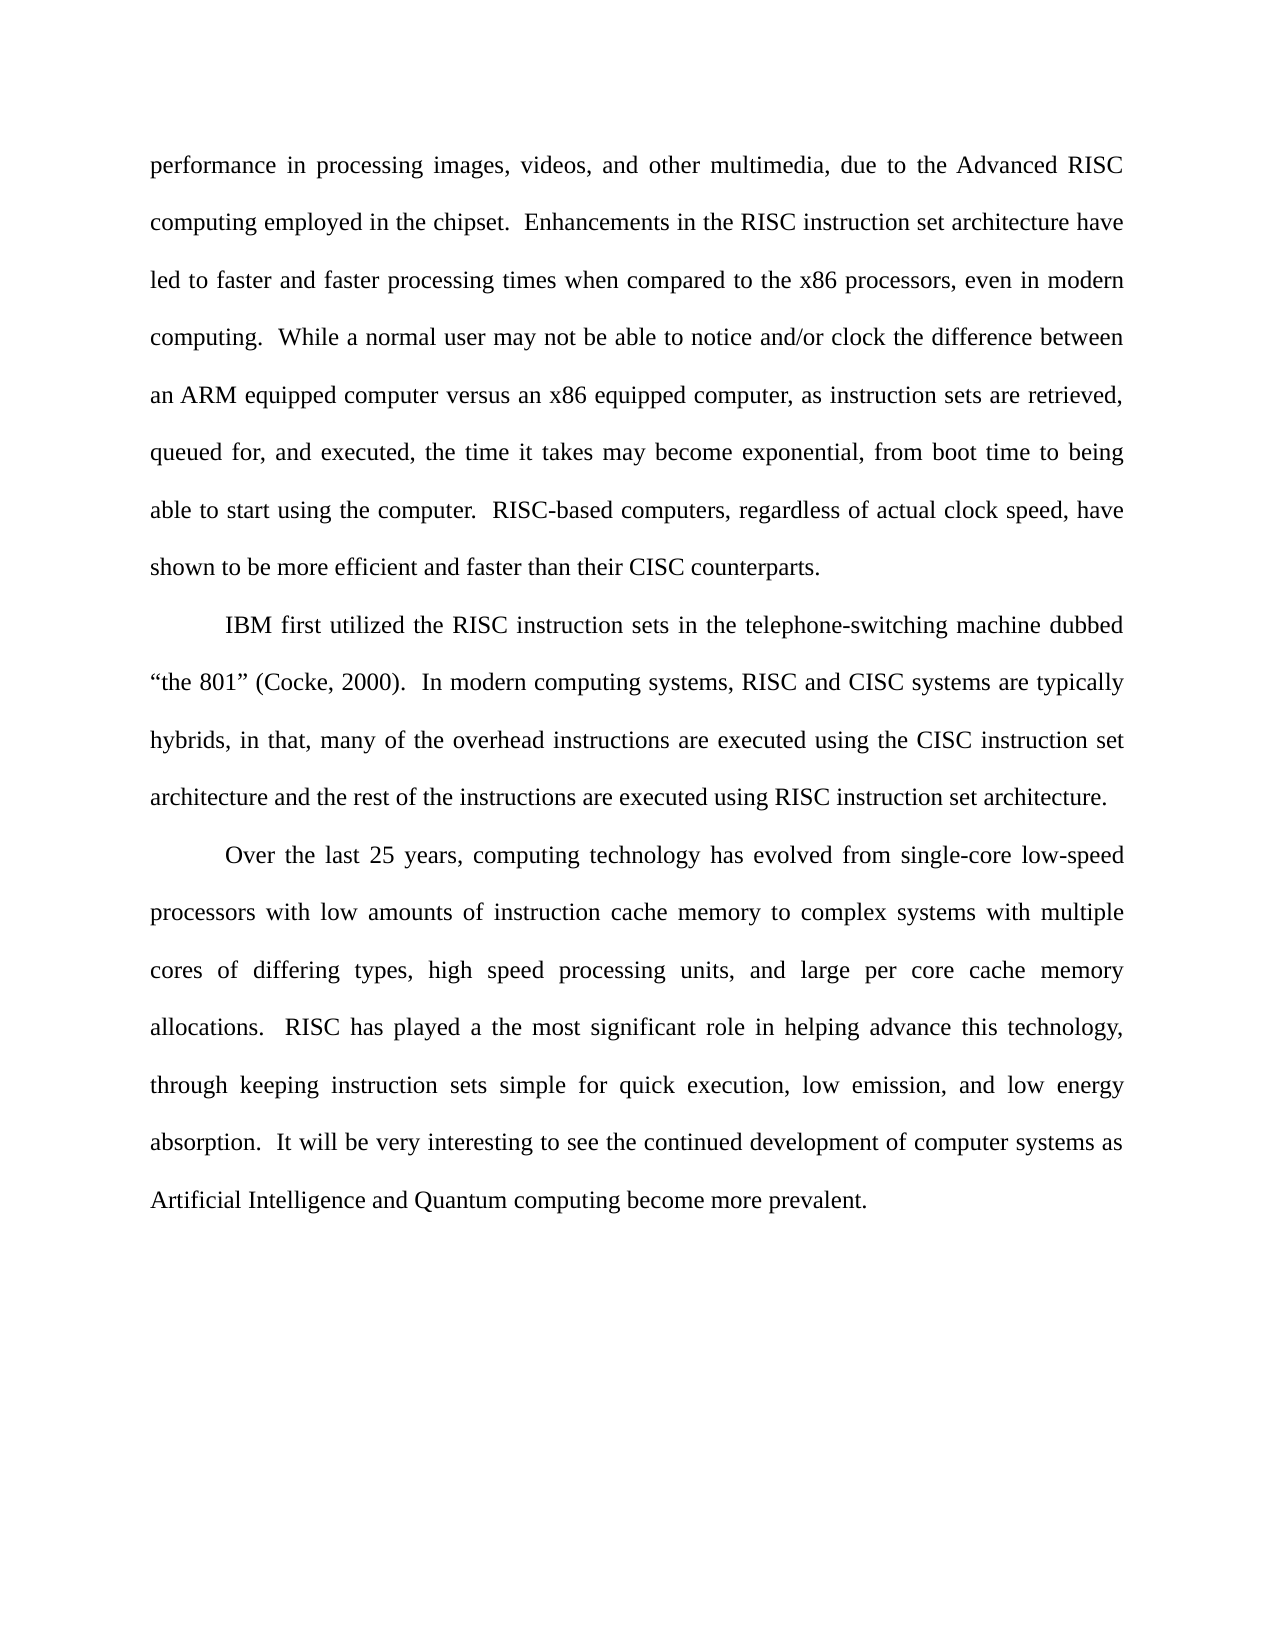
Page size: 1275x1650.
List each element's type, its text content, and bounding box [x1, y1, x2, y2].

text IBM first utilized the RISC instruction sets in the telephone-switching machine dubbed “the 801” (Cocke, 2000). In modern computing systems, RISC and CISC systems are typically hybrids, in that, many of the overhead instructions are executed using the CISC instruction set architecture and the rest of the instructions are executed using RISC instruction set architecture. [150, 610, 1125, 811]
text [150, 150, 1125, 581]
text Over the last 25 years, computing technology has evolved from single-core low-speed processors with low amounts of instruction cache memory to complex systems with multiple cores of differing types, high speed processing units, and large per core cache memory allocations. RISC has played a the most significant role in helping advance this technology, through keeping instruction sets simple for quick execution, low emission, and low energy absorption. It will be very interesting to see the continued development of computer systems as Artificial Intelligence and Quantum computing become more prevalent. [150, 840, 1125, 1214]
